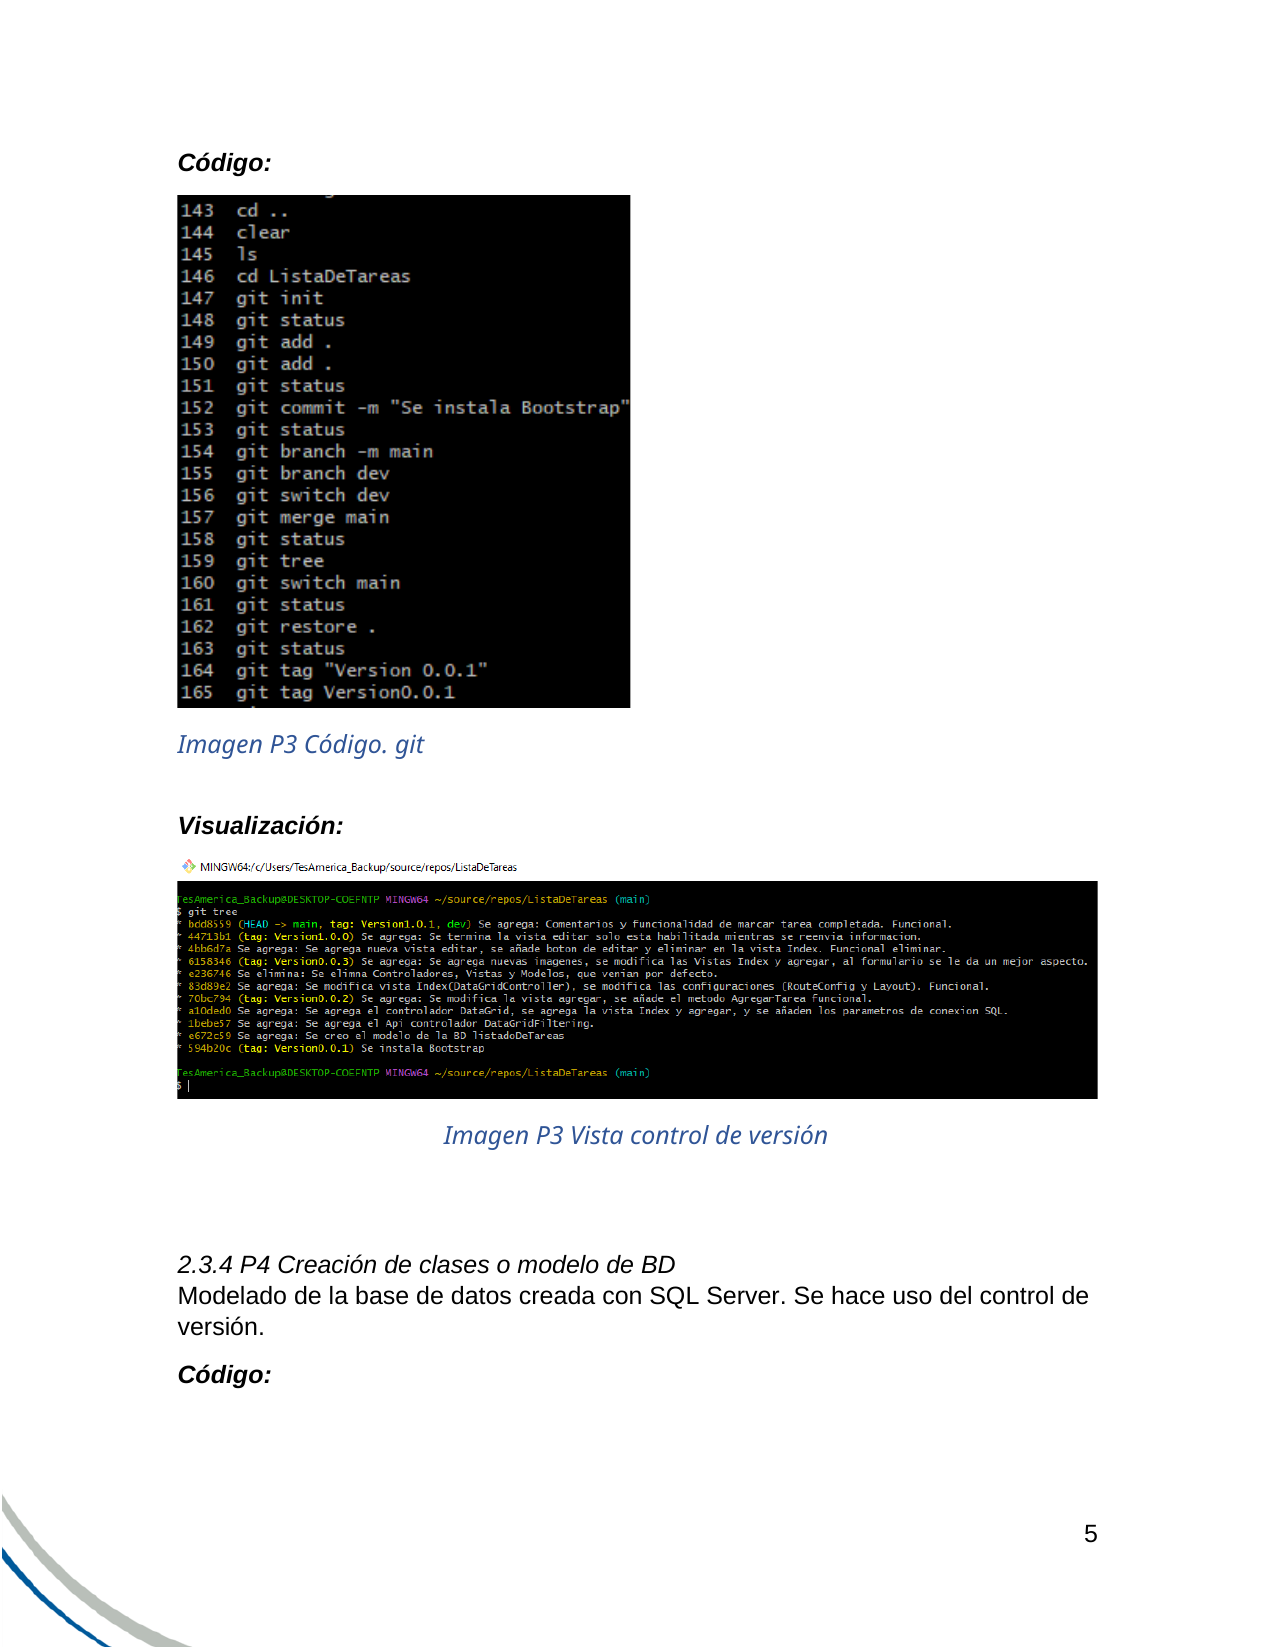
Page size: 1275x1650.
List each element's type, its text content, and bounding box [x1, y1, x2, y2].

text Código: [177, 1360, 1098, 1388]
subtitle Imagen P3 Código. git [177, 727, 1098, 761]
subtitle 2.3.4 P4 Creación de clases o modelo de BD [177, 1250, 1098, 1279]
picture [177, 195, 631, 708]
text Código: [177, 148, 1098, 176]
subtitle Imagen P3 Vista control de versión [177, 1118, 1098, 1152]
text Visualización: [177, 811, 1098, 840]
picture [2, 1489, 193, 1647]
picture [177, 859, 1098, 1099]
text Modelado de la base de datos creada con SQL Server. Se hace uso del control de versión. [177, 1281, 1098, 1341]
